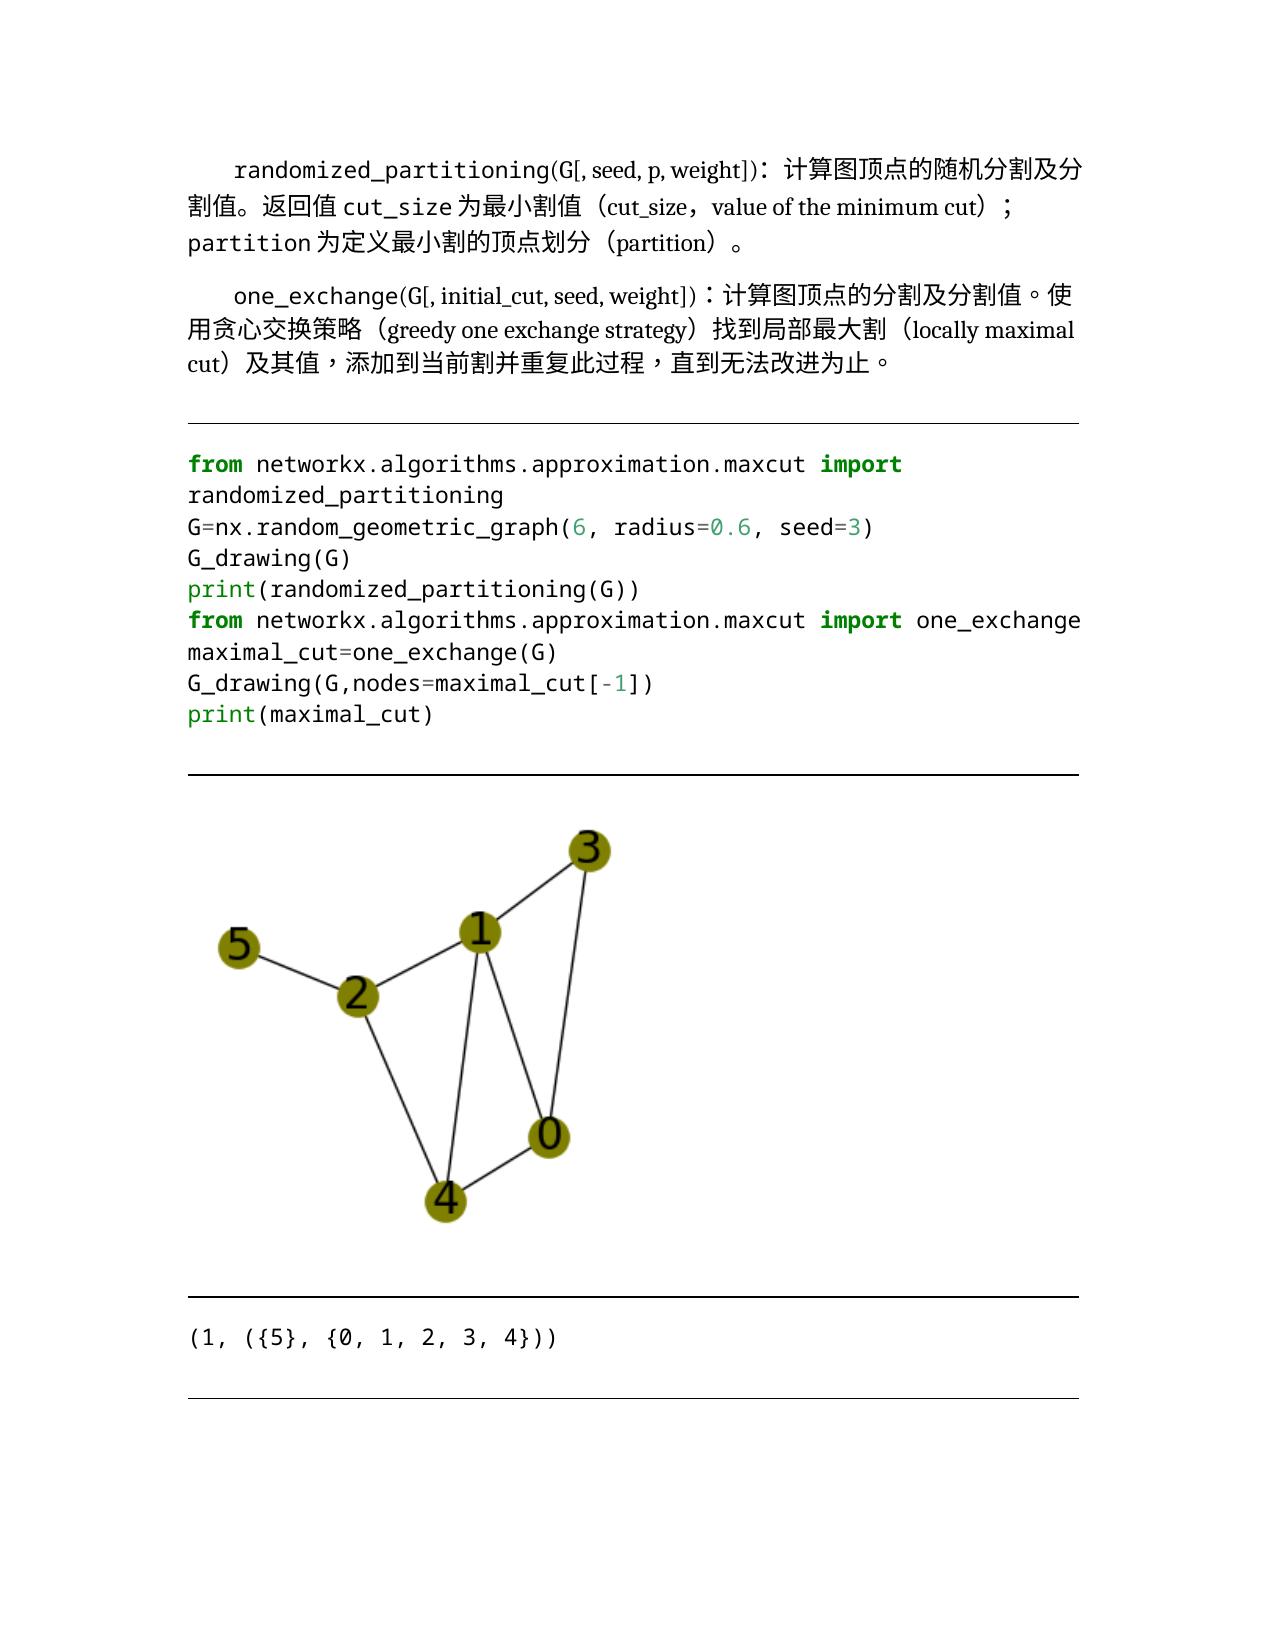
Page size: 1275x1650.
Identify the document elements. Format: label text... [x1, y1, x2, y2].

text randomized_partitioning(G[, seed, p, weight])：计算图顶点的随机分割及分割值。返回值cut_size为最小割值（cut_size，value of the minimum cut）；partition为定义最小割的顶点划分（partition）。 [187, 150, 1087, 259]
text from networkx.algorithms.approximation.maxcut import randomized_partitioning G=nx.random_geometric_graph(6, radius=0.6, seed=3) G_drawing(G) print(randomized_partitioning(G)) from networkx.algorithms.approximation.maxcut import one_exchange maximal_cut=one_exchange(G) G_drawing(G,nodes=maximal_cut[-1]) print(maximal_cut) [187, 448, 1087, 729]
picture [187, 799, 641, 1253]
text one_exchange(G[, initial_cut, seed, weight])：计算图顶点的分割及分割值。使用贪心交换策略（greedy one exchange strategy）找到局部最大割（locally maximal cut）及其值，添加到当前割并重复此过程，直到无法改进为止。 [187, 277, 1087, 380]
text (1, ({5}, {0, 1, 2, 3, 4})) [187, 1321, 1087, 1352]
